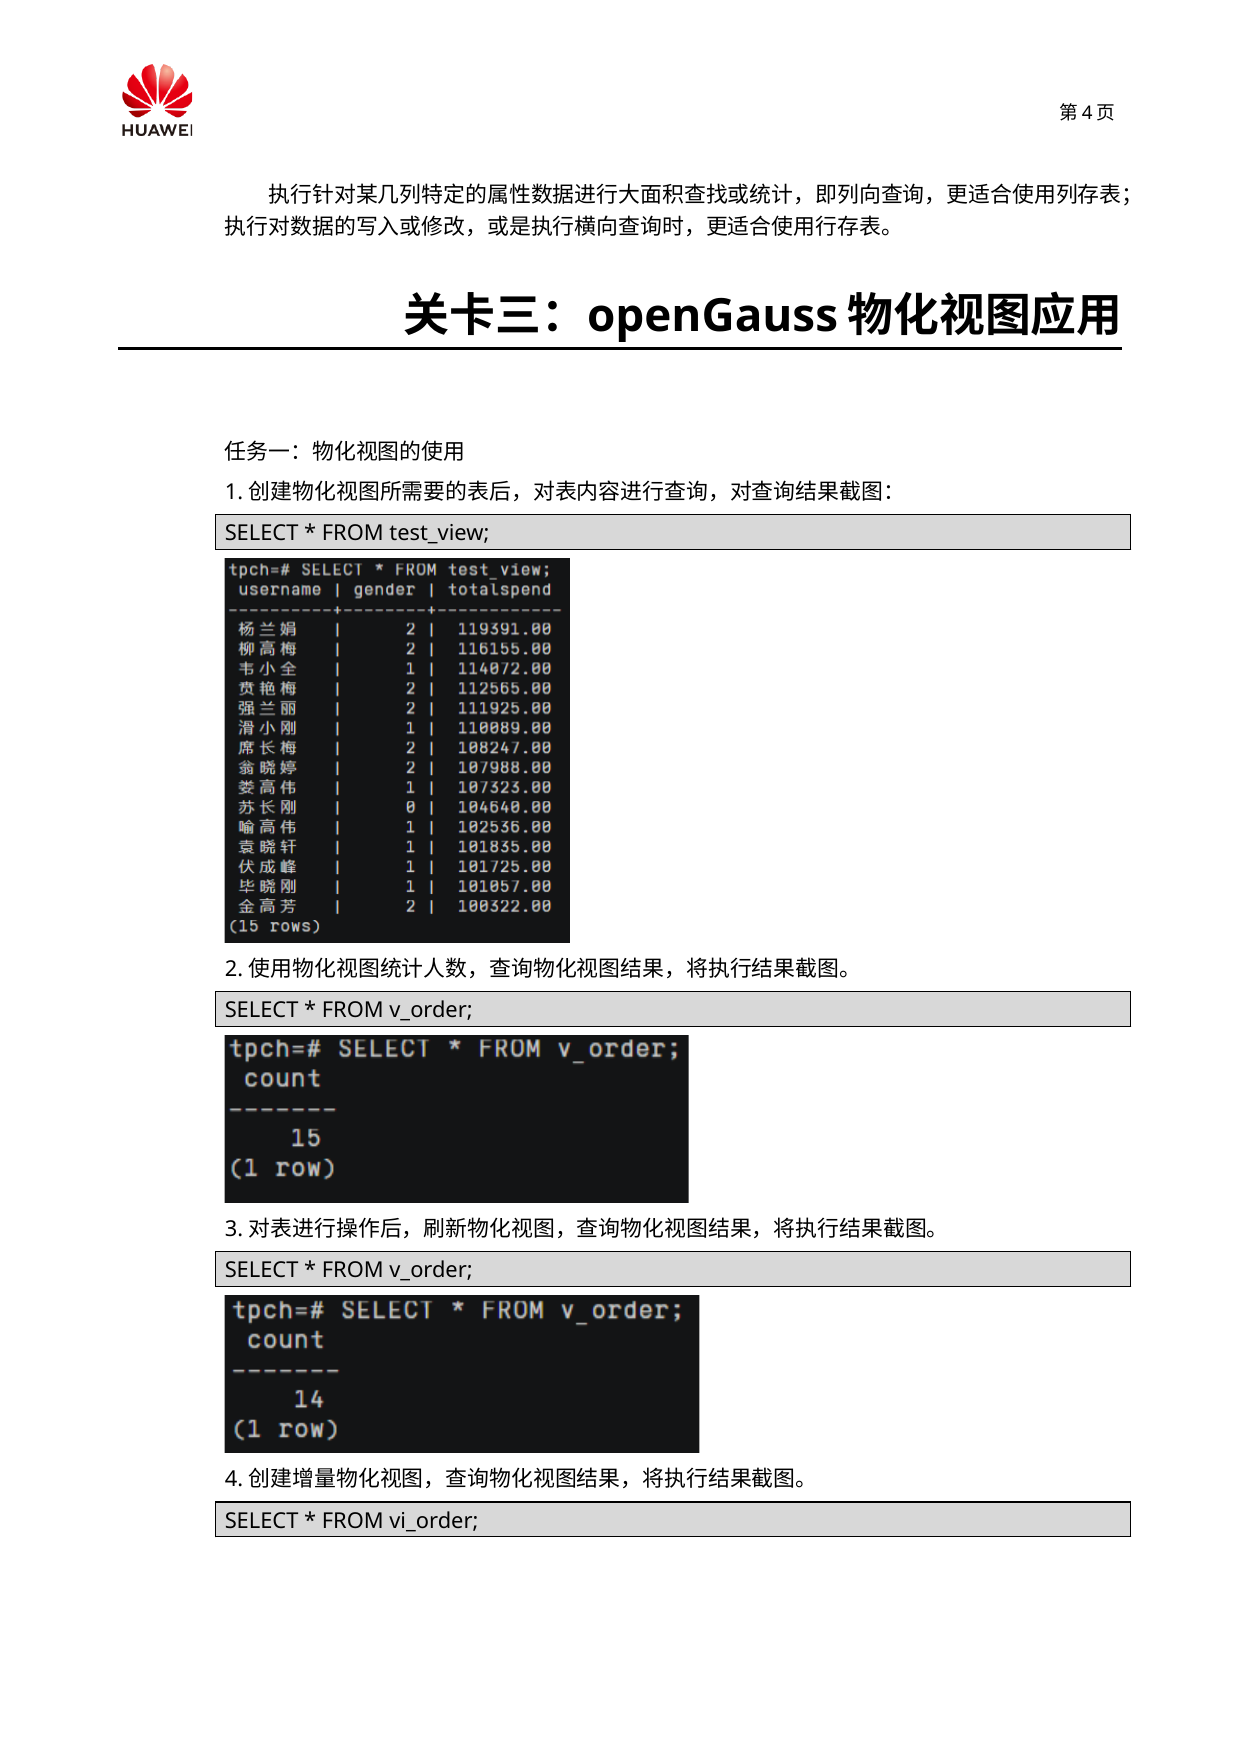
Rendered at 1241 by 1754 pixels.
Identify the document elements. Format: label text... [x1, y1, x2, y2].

text SELECT * FROM test_view; [216, 515, 1130, 549]
picture [224, 558, 570, 943]
text 2. 使用物化视图统计人数，查询物化视图结果，将执行结果截图。 [224, 951, 1122, 982]
picture [122, 64, 193, 136]
text 任务一：物化视图的使用 [224, 434, 1122, 465]
text 3. 对表进行操作后，刷新物化视图，查询物化视图结果，将执行结果截图。 [224, 1211, 1122, 1242]
text 4. 创建增量物化视图，查询物化视图结果，将执行结果截图。 [224, 1461, 1122, 1493]
text 执行针对某几列特定的属性数据进行大面积查找或统计，即列向查询，更适合使用列存表；执行对数据的写入或修改，或是执行横向查询时，更适合使用行存表。 [224, 177, 1122, 241]
picture [224, 1295, 700, 1453]
text SELECT * FROM v_order; [216, 1252, 1130, 1286]
text 1. 创建物化视图所需要的表后，对表内容进行查询，对查询结果截图： [224, 474, 1122, 506]
picture [224, 1035, 689, 1203]
subtitle 关卡三：openGauss物化视图应用 [118, 279, 1122, 347]
text SELECT * FROM vi_order; [216, 1503, 1130, 1536]
text SELECT * FROM v_order; [216, 992, 1130, 1026]
